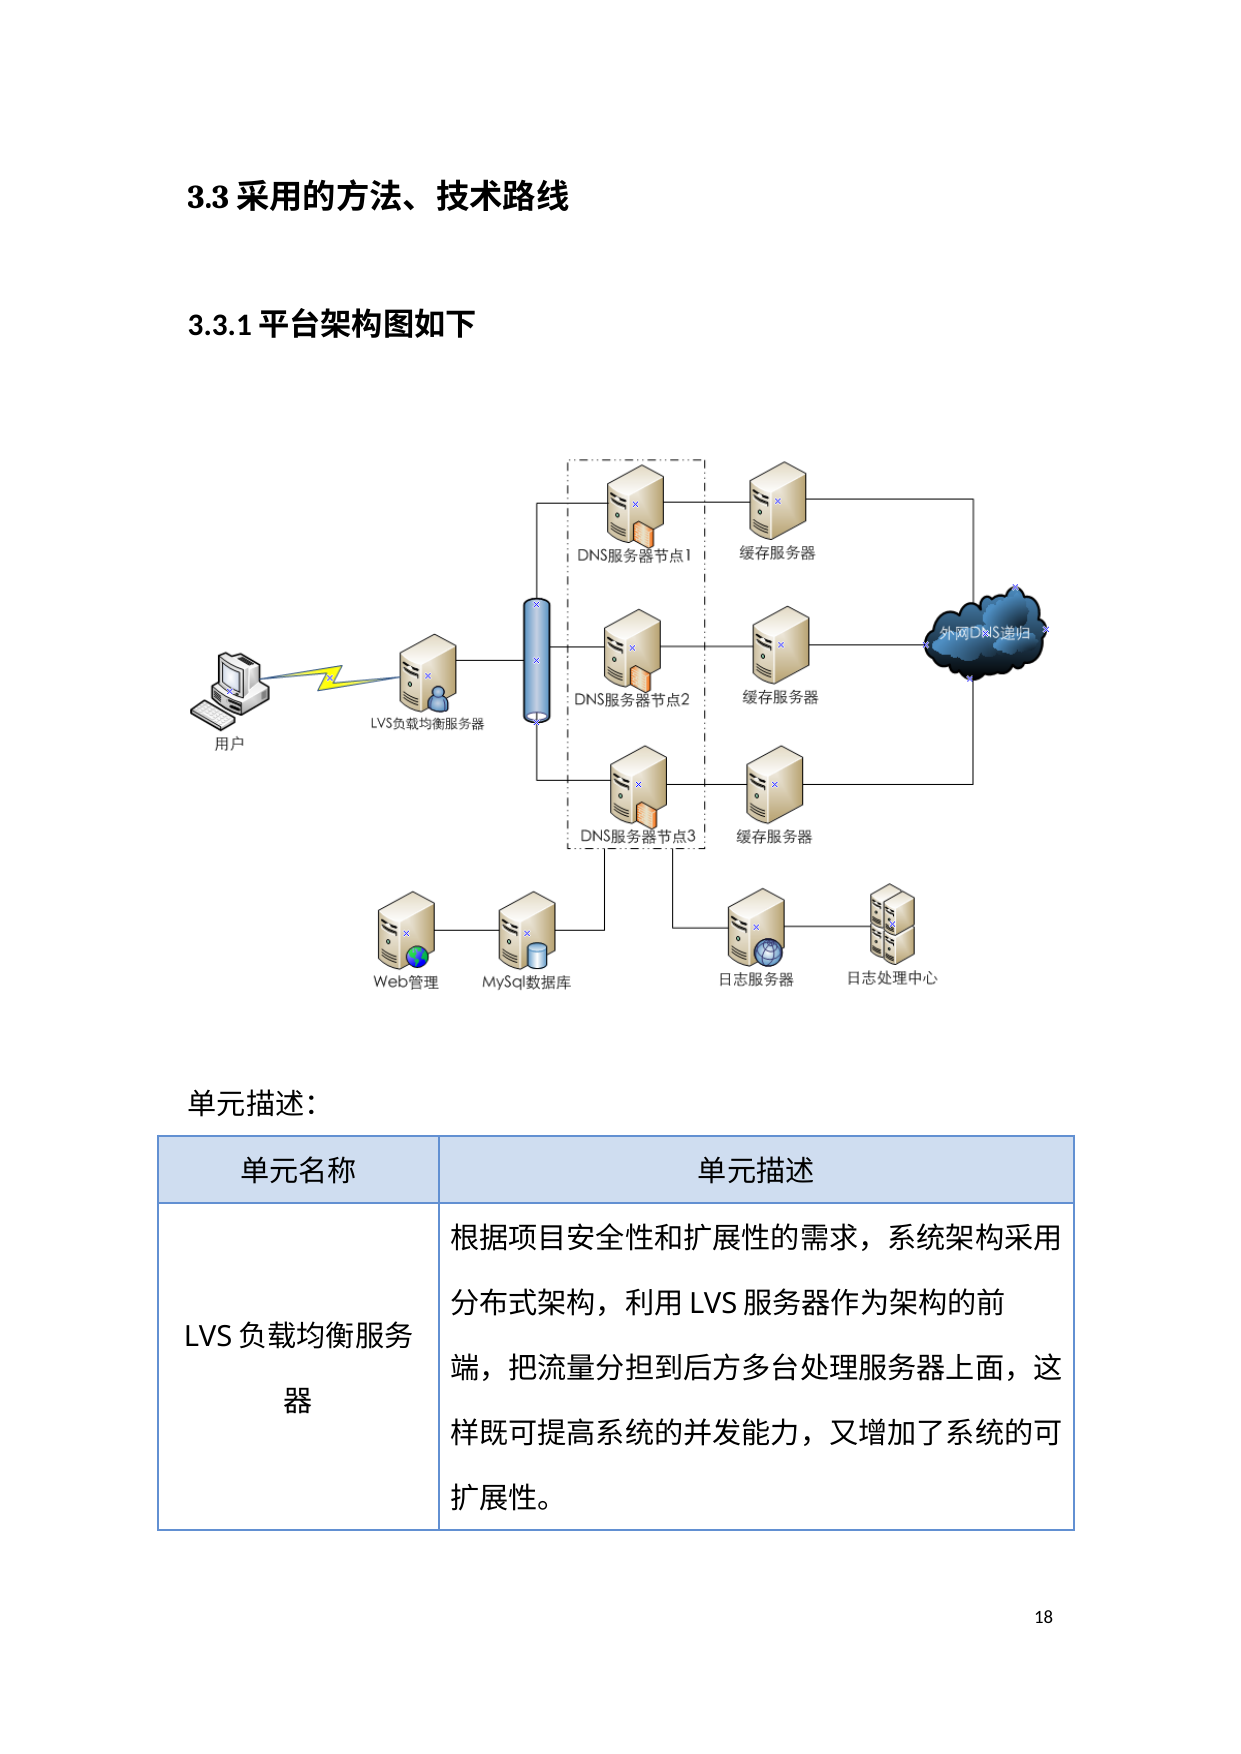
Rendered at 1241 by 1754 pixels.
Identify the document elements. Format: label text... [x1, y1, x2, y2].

subtitle 3.3.1平台架构图如下 [187, 289, 1053, 354]
text 单元描述： [187, 1069, 1053, 1134]
table_header 单元描述 [440, 1137, 1073, 1202]
subtitle 3.3采用的方法、技术路线 [187, 162, 1053, 227]
table_cell 根据项目安全性和扩展性的需求，系统架构采用分布式架构，利用LVS服务器作为架构的前端，把流量分担到后方多台处理服务器上面，这样既可提高系统的并发能力，又增加了系统的可扩展性。 [440, 1204, 1073, 1529]
table_cell LVS负载均衡服务器 [159, 1204, 438, 1529]
table_header 单元名称 [159, 1137, 438, 1202]
picture [187, 452, 1053, 997]
